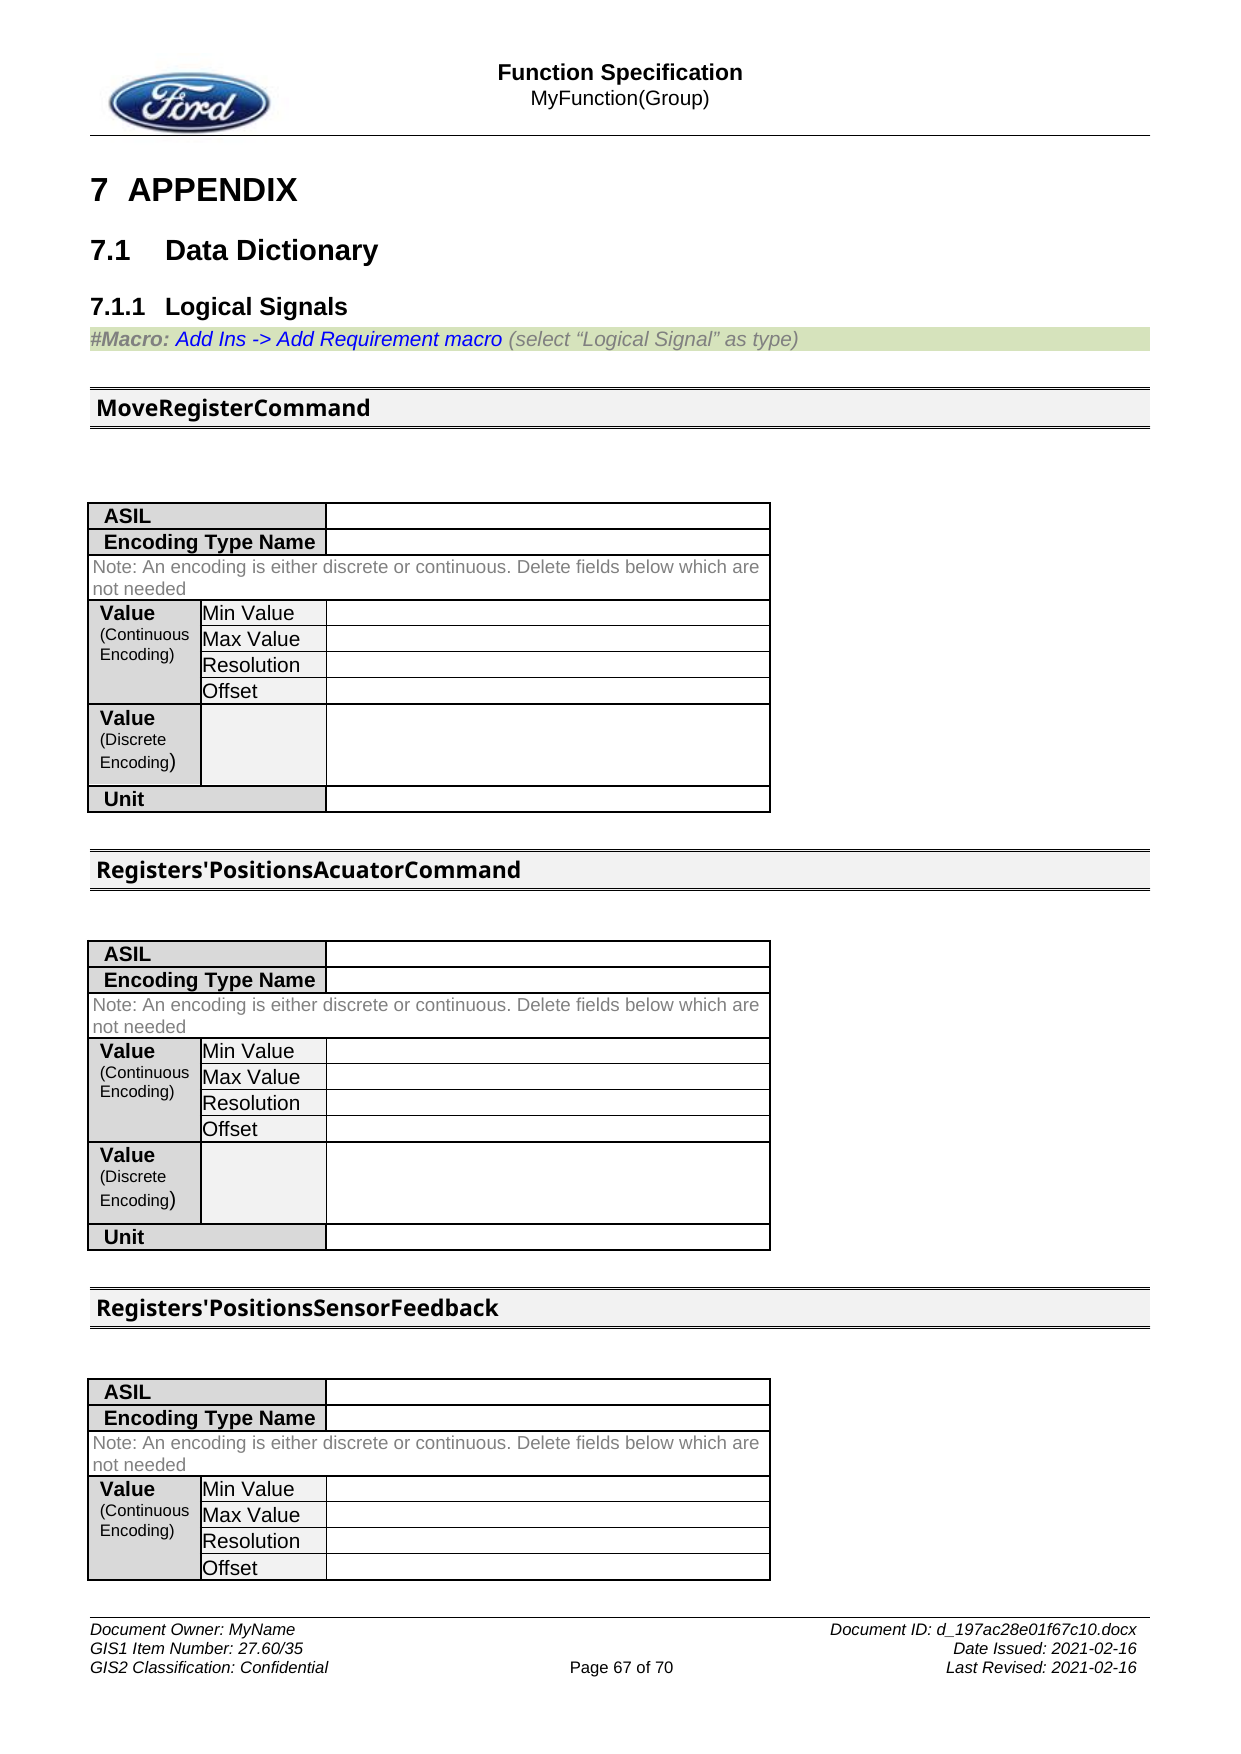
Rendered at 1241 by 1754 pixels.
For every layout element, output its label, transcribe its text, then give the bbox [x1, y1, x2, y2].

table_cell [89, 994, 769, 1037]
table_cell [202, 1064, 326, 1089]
text Registers'PositionsAcuatorCommand [90, 852, 1150, 888]
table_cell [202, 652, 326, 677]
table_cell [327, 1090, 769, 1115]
text MoveRegisterCommand [90, 390, 1150, 426]
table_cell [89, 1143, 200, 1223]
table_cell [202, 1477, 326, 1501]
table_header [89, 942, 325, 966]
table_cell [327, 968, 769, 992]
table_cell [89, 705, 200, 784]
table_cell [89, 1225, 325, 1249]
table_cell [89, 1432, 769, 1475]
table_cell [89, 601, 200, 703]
text #Macro: Add Ins -> Add Requirement macro (select “Logical Signal” as type) [90, 327, 1150, 351]
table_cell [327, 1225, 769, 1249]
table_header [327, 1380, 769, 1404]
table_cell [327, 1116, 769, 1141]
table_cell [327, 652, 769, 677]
subtitle Logical Signals [90, 292, 1150, 321]
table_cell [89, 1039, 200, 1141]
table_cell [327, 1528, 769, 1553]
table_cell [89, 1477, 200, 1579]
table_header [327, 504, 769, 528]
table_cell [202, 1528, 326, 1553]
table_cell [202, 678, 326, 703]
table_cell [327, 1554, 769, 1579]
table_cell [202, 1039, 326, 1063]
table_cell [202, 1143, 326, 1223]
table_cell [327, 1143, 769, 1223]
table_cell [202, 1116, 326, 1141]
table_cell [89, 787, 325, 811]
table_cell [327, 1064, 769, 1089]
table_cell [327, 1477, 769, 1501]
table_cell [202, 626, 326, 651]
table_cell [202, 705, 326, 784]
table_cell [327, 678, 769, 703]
text Registers'PositionsSensorFeedback [90, 1290, 1150, 1326]
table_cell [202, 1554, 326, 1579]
subtitle Appendix [90, 170, 1150, 208]
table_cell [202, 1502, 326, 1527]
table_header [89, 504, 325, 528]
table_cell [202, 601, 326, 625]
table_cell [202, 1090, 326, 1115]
picture [89, 53, 290, 154]
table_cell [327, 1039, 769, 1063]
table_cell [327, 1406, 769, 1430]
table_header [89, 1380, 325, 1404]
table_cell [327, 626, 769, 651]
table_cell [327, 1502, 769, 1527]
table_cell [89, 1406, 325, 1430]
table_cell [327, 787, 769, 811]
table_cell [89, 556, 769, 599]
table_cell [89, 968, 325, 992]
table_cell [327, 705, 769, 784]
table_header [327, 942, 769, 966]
subtitle Data Dictionary [90, 233, 1150, 267]
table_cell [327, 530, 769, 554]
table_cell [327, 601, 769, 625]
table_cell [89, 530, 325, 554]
